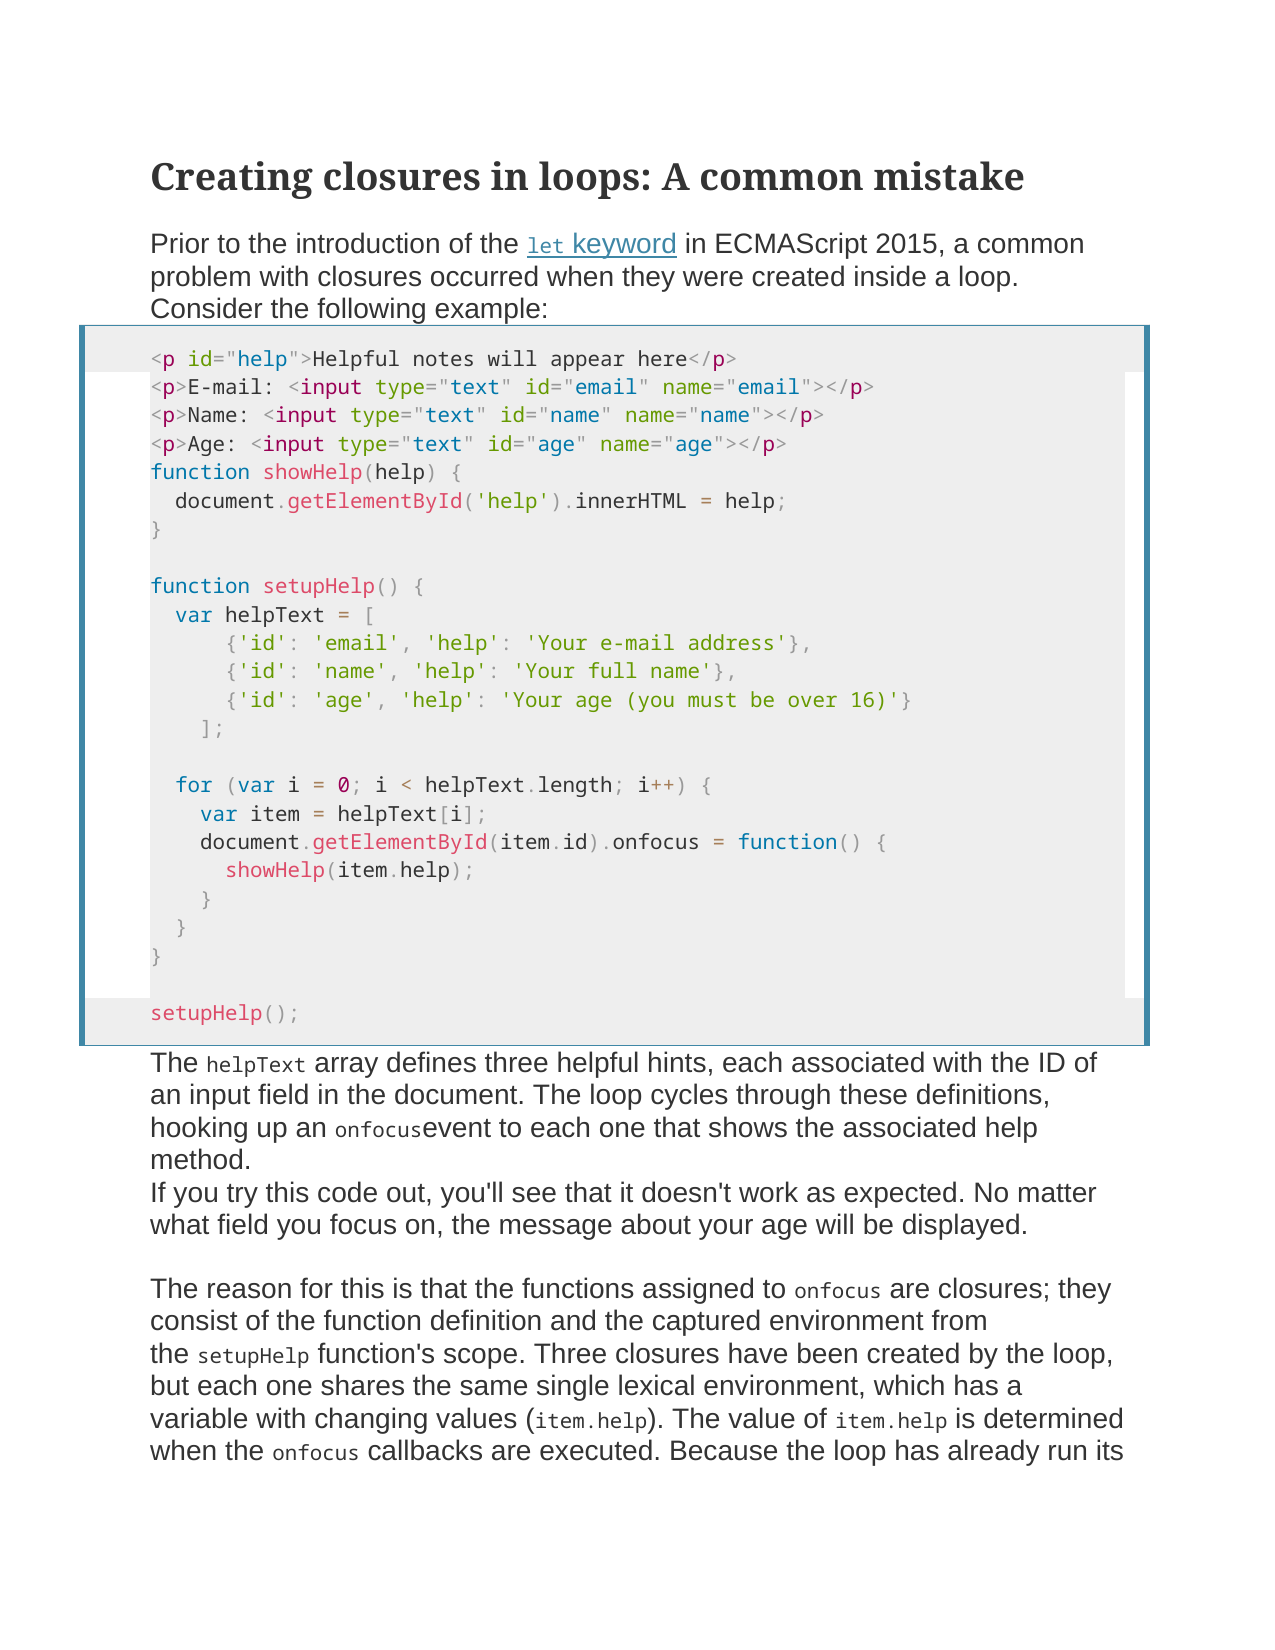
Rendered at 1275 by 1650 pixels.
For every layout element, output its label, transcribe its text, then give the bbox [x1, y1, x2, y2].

text {'id': 'email', 'help': 'Your e-mail address'}, [150, 628, 1125, 657]
text If you try this code out, you'll see that it doesn't work as expected. No matter what field you focus on, the message about your age will be displayed. [150, 1176, 1125, 1240]
text } [150, 514, 1125, 543]
text function setupHelp() { [150, 571, 1125, 600]
text <p>Age: <input type="text" id="age" name="age"></p> [150, 429, 1125, 457]
text <p>Name: <input type="text" id="name" name="name"></p> [150, 401, 1125, 429]
text } [150, 884, 1125, 912]
text {'id': 'name', 'help': 'Your full name'}, [150, 657, 1125, 685]
text } [150, 941, 1125, 969]
text for (var i = 0; i < helpText.length; i++) { [150, 770, 1125, 799]
text var item = helpText[i]; [150, 799, 1125, 827]
subtitle Creating closures in loops: A common mistake [150, 150, 1125, 201]
text ]; [150, 713, 1125, 742]
text document.getElementById(item.id).onfocus = function() { [150, 827, 1125, 856]
text {'id': 'age', 'help': 'Your age (you must be over 16)'} [150, 685, 1125, 713]
text } [150, 912, 1125, 941]
text The helpText array defines three helpful hints, each associated with the ID of an input field in the document. The loop cycles through these definitions, hooking up an onfocusevent to each one that shows the associated help method. [150, 1046, 1125, 1176]
text var helpText = [ [150, 600, 1125, 628]
text setupHelp(); [85, 978, 1144, 1045]
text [150, 1272, 1125, 1467]
text <p id="help">Helpful notes will appear here</p> [85, 326, 1144, 372]
text <p>E-mail: <input type="text" id="email" name="email"></p> [150, 372, 1125, 401]
text function showHelp(help) { [150, 457, 1125, 486]
text document.getElementById('help').innerHTML = help; [150, 486, 1125, 514]
text Prior to the introduction of the let keyword in ECMAScript 2015, a common problem with closures occurred when they were created inside a loop. Consider the following example: [150, 227, 1125, 324]
text showHelp(item.help); [150, 856, 1125, 884]
